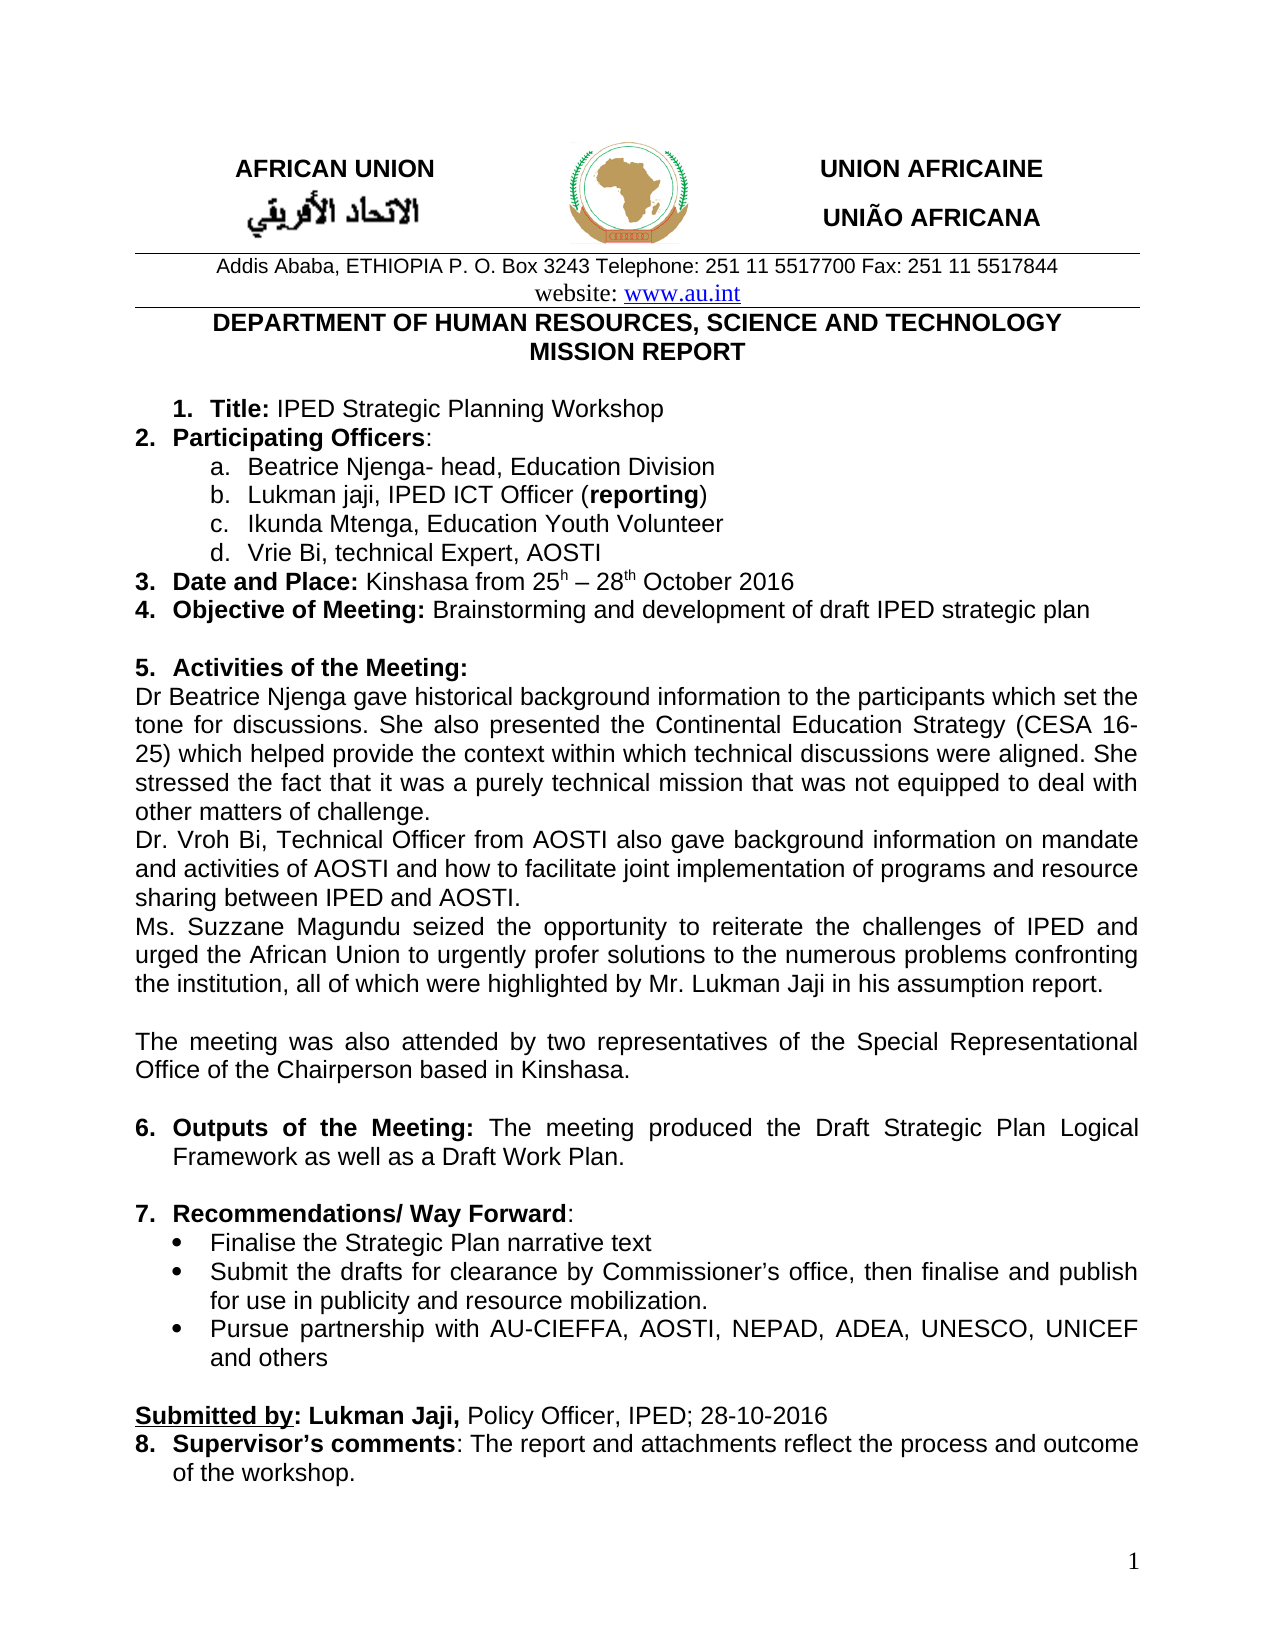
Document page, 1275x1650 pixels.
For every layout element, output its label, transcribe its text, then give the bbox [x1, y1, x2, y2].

table_cell UNIÃO AFRICANA [723, 183, 1140, 253]
list Participating Officers: [135, 423, 1140, 452]
text Submitted by: Lukman Jaji, Policy Officer, IPED; 28-10-2016 [135, 1401, 1140, 1429]
picture [238, 183, 432, 250]
table_cell Addis Ababa, ETHIOPIA P. O. Box 3243 Telephone: 251 11 5517700 Fax: 251 11 5517844 website: www.au.int [135, 254, 1140, 307]
list Outputs of the Meeting: The meeting produced the Draft Strategic Plan Logical Framework as well as a Draft Work Plan. [135, 1113, 1140, 1170]
list Submit the drafts for clearance by Commissioner’s office, then finalise and publish for use in publicity and resource mobilization. [172, 1257, 1140, 1314]
table_header UNION AFRICAINE [723, 135, 1140, 183]
list Recommendations/ Way Forward: [135, 1199, 1140, 1228]
picture [569, 142, 689, 244]
list Ikunda Mtenga, Education Youth Volunteer [210, 509, 1140, 538]
list Date and Place: Kinshasa from 25h – 28th October 2016 [135, 567, 1140, 595]
text Ms. Suzzane Magundu seized the opportunity to reiterate the challenges of IPED and urged the African Union to urgently profer solutions to the numerous problems confronting the institution, all of which were highlighted by Mr. Lukman Jaji in his assumption report. [135, 912, 1140, 998]
text Dr. Vroh Bi, Technical Officer from AOSTI also gave background information on mandate and activities of AOSTI and how to facilitate joint implementation of programs and resource sharing between IPED and AOSTI. [135, 825, 1140, 912]
text MISSION REPORT [135, 337, 1140, 365]
text The meeting was also attended by two representatives of the Special Representational Office of the Chairperson based in Kinshasa. [135, 1027, 1140, 1084]
table_cell [135, 183, 535, 253]
list Vrie Bi, technical Expert, AOSTI [210, 538, 1140, 567]
list Supervisor’s comments: The report and attachments reflect the process and outcome of the workshop. [135, 1429, 1140, 1487]
list Activities of the Meeting: [135, 653, 1140, 682]
table_header [535, 135, 723, 253]
list Title: IPED Strategic Planning Workshop [135, 394, 1140, 423]
list Beatrice Njenga- head, Education Division [210, 452, 1140, 480]
list Objective of Meeting: Brainstorming and development of draft IPED strategic plan [135, 595, 1140, 624]
list Finalise the Strategic Plan narrative text [172, 1228, 1140, 1257]
list Pursue partnership with AU-CIEFFA, AOSTI, NEPAD, ADEA, UNESCO, UNICEF and others [172, 1314, 1140, 1372]
table_header AFRICAN UNION [135, 135, 535, 183]
list Lukman jaji, IPED ICT Officer (reporting) [210, 480, 1140, 509]
text DEPARTMENT OF HUMAN RESOURCES, SCIENCE AND TECHNOLOGY [135, 308, 1140, 337]
text Dr Beatrice Njenga gave historical background information to the participants which set the tone for discussions. She also presented the Continental Education Strategy (CESA 16-25) which helped provide the context within which technical discussions were aligned. She stressed the fact that it was a purely technical mission that was not equipped to deal with other matters of challenge. [135, 682, 1140, 825]
